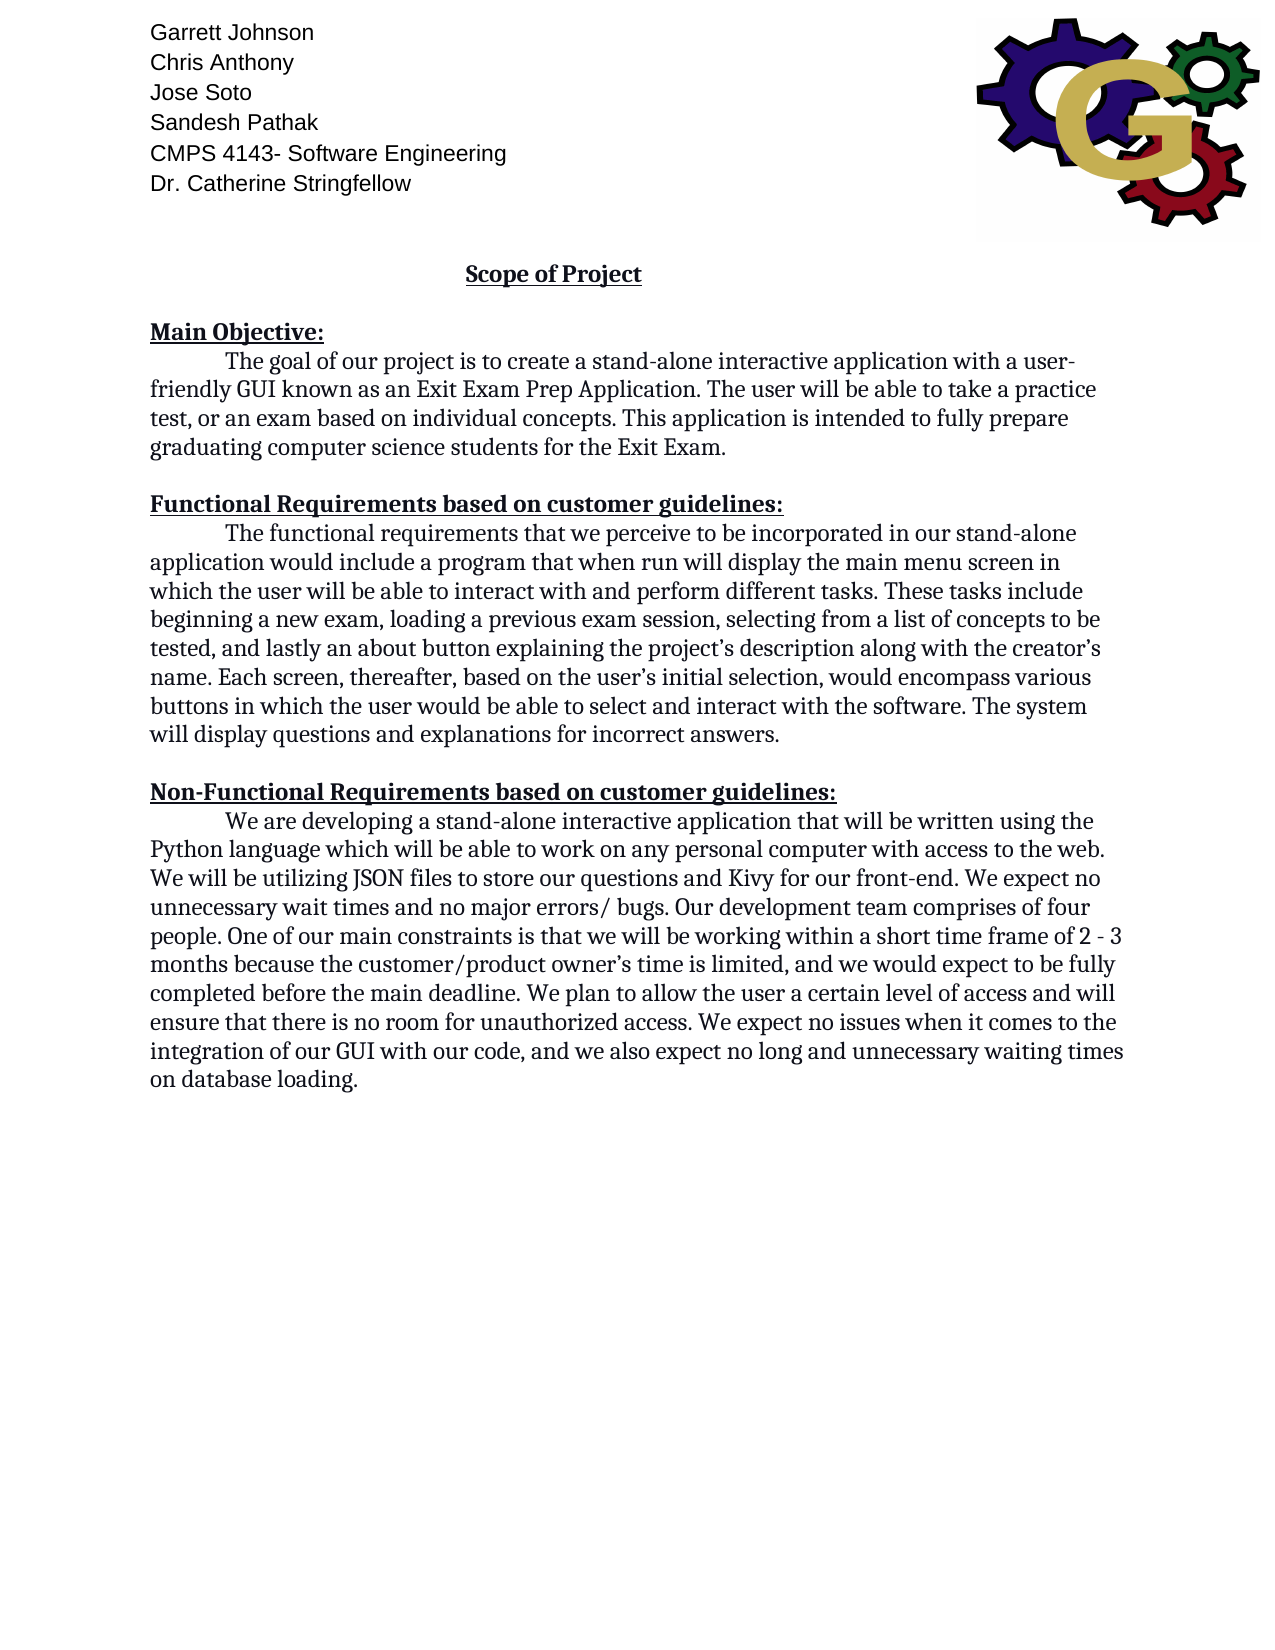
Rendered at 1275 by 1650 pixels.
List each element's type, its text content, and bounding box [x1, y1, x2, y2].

text The goal of our project is to create a stand-alone interactive application with a user-friendly GUI known as an Exit Exam Prep Application. The user will be able to take a practice test, or an exam based on individual concepts. This application is intended to fully prepare graduating computer science students for the Exit Exam. [150, 347, 1125, 462]
text Scope of Project [150, 260, 1125, 289]
text Main Objective: [150, 318, 1125, 347]
text We are developing a stand-alone interactive application that will be written using the Python language which will be able to work on any personal computer with access to the web. We will be utilizing JSON files to store our questions and Kivy for our front-end. We expect no unnecessary wait times and no major errors/ bugs. Our development team comprises of four people. One of our main constraints is that we will be working within a short time frame of 2 - 3 months because the customer/product owner’s time is limited, and we would expect to be fully completed before the main deadline. We plan to allow the user a certain level of access and will ensure that there is no room for unauthorized access. We expect no issues when it comes to the integration of our GUI with our code, and we also expect no long and unnecessary waiting times on database loading. [150, 807, 1125, 1094]
text Non-Functional Requirements based on customer guidelines: [150, 778, 1125, 807]
text Functional Requirements based on customer guidelines: [150, 490, 1125, 519]
picture [976, 18, 1261, 242]
text The functional requirements that we perceive to be incorporated in our stand-alone application would include a program that when run will display the main menu screen in which the user will be able to interact with and perform different tasks. These tasks include beginning a new exam, loading a previous exam session, selecting from a list of concepts to be tested, and lastly an about button explaining the project’s description along with the creator’s name. Each screen, thereafter, based on the user’s initial selection, would encompass various buttons in which the user would be able to select and interact with the software. The system will display questions and explanations for incorrect answers. [150, 519, 1125, 749]
